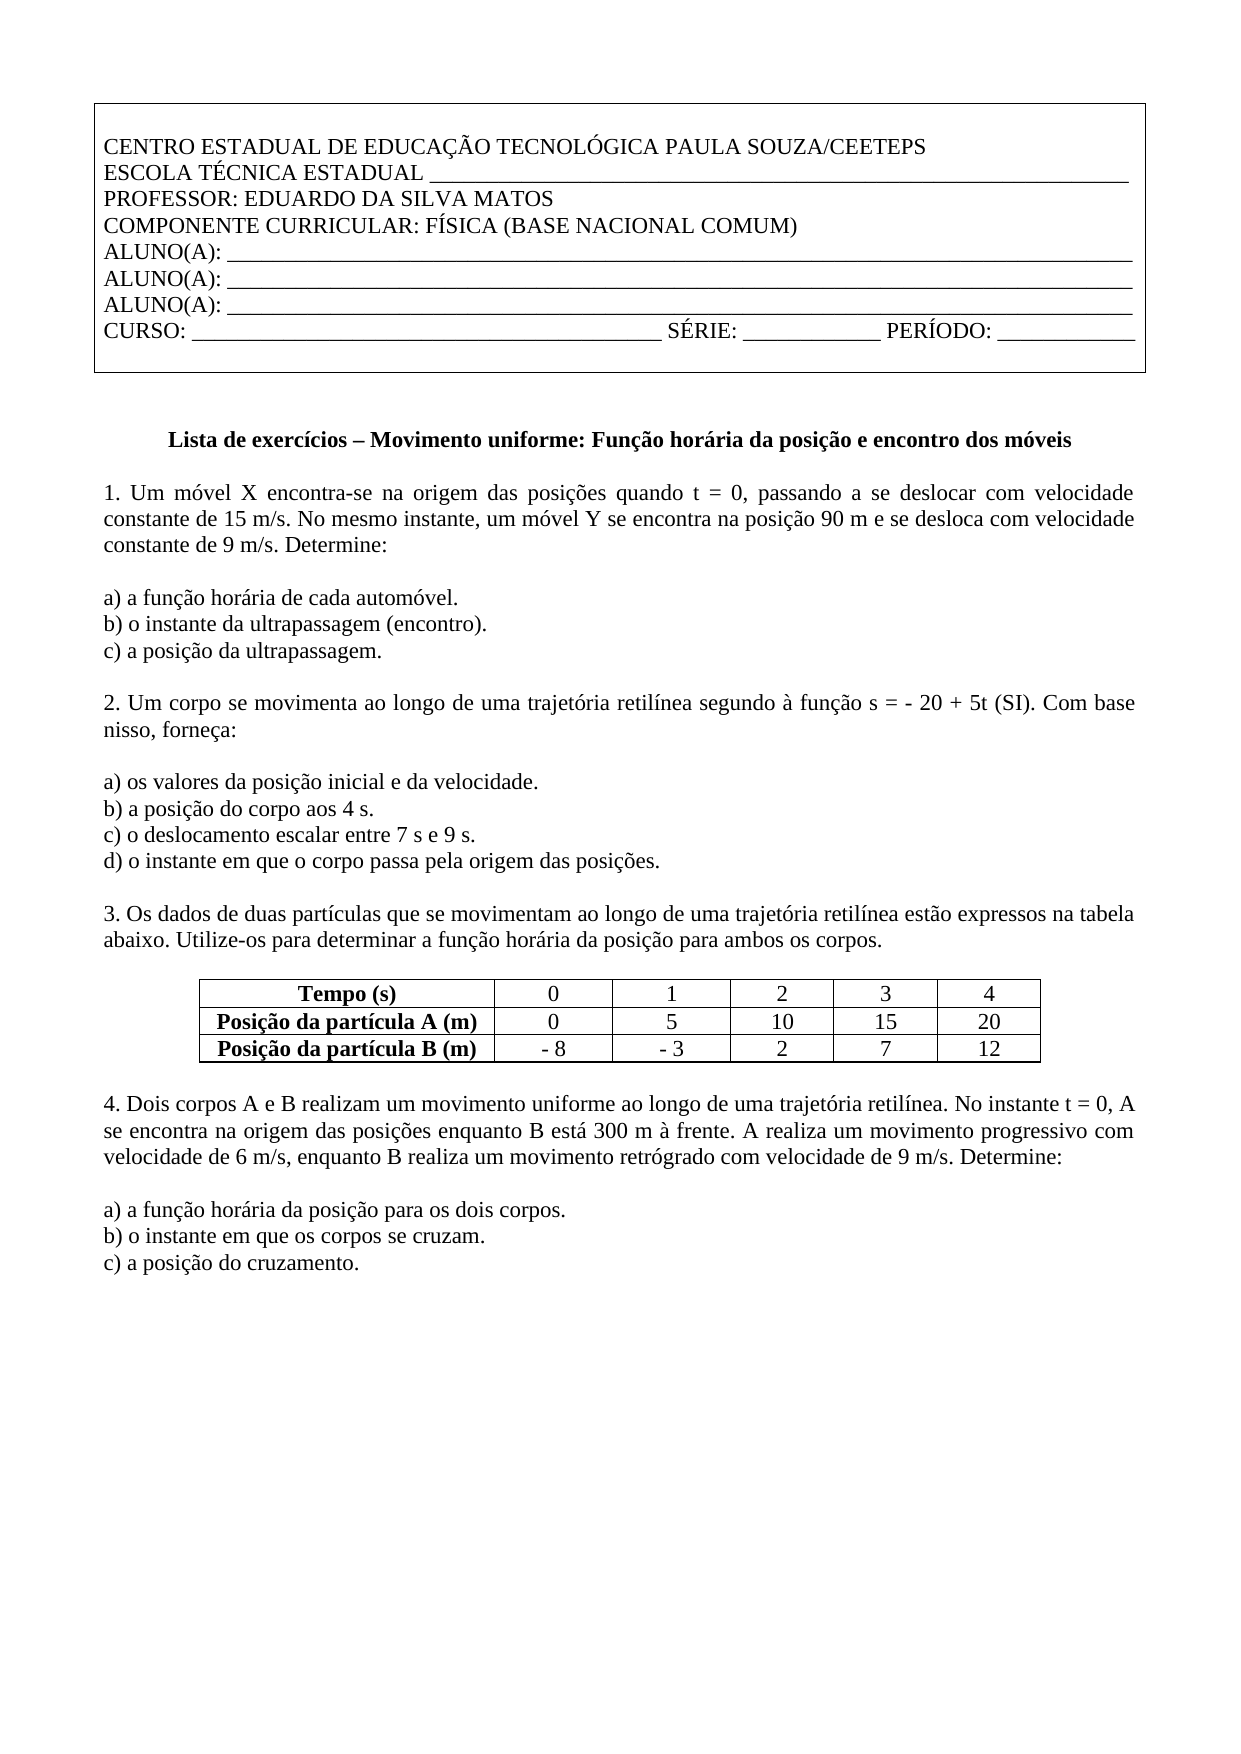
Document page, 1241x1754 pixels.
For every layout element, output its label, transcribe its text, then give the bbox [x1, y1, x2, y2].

text 3. Os dados de duas partículas que se movimentam ao longo de uma trajetória retilínea estão expressos na tabela abaixo. Utilize-os para determinar a função horária da posição para ambos os corpos. [103, 900, 1137, 953]
text 4. Dois corpos A e B realizam um movimento uniforme ao longo de uma trajetória retilínea. No instante t = 0, A se encontra na origem das posições enquanto B está 300 m à frente. A realiza um movimento progressivo com velocidade de 6 m/s, enquanto B realiza um movimento retrógrado com velocidade de 9 m/s. Determine: [103, 1091, 1137, 1169]
text PROFESSOR: EDUARDO DA SILVA MATOS [103, 186, 1137, 212]
table_header Tempo (s) [200, 980, 494, 1007]
table_cell 2 [731, 1035, 833, 1061]
text ALUNO(A): _______________________________________________________________________________ [103, 264, 1137, 291]
table_header 3 [834, 980, 937, 1007]
table_cell Posição da partícula B (m) [200, 1035, 494, 1061]
text a) a função horária de cada automóvel. [103, 584, 1137, 610]
table_cell 10 [731, 1008, 833, 1034]
table_cell - 3 [613, 1035, 730, 1061]
table_cell 0 [495, 1008, 612, 1034]
text a) a função horária da posição para os dois corpos. [103, 1196, 1137, 1222]
text b) o instante da ultrapassagem (encontro). [103, 610, 1137, 637]
table_header 4 [938, 980, 1040, 1007]
table_cell 20 [938, 1008, 1040, 1034]
text a) os valores da posição inicial e da velocidade. [103, 768, 1137, 795]
text CENTRO ESTADUAL DE EDUCAÇÃO TECNOLÓGICA PAULA SOUZA/CEETEPS [103, 133, 1137, 159]
table_header 1 [613, 980, 730, 1007]
table_cell 5 [613, 1008, 730, 1034]
text 1. Um móvel X encontra-se na origem das posições quando t = 0, passando a se deslocar com velocidade constante de 15 m/s. No mesmo instante, um móvel Y se encontra na posição 90 m e se desloca com velocidade constante de 9 m/s. Determine: [103, 478, 1137, 558]
text CURSO: _________________________________________ SÉRIE: ____________ PERÍODO: ____________ [103, 317, 1137, 344]
text Lista de exercícios – Movimento uniforme: Função horária da posição e encontro dos móveis [103, 426, 1137, 452]
text 2. Um corpo se movimenta ao longo de uma trajetória retilínea segundo à função s = - 20 + 5t (SI). Com base nisso, forneça: [103, 689, 1137, 742]
text c) a posição da ultrapassagem. [103, 637, 1137, 663]
table_cell 12 [938, 1035, 1040, 1061]
table_header 2 [731, 980, 833, 1007]
table_cell - 8 [495, 1035, 612, 1061]
text ALUNO(A): _______________________________________________________________________________ [103, 238, 1137, 264]
text c) a posição do cruzamento. [103, 1249, 1137, 1275]
table_cell Posição da partícula A (m) [200, 1008, 494, 1034]
table_cell 15 [834, 1008, 937, 1034]
text d) o instante em que o corpo passa pela origem das posições. [103, 847, 1137, 874]
text c) o deslocamento escalar entre 7 s e 9 s. [103, 821, 1137, 847]
text ESCOLA TÉCNICA ESTADUAL _____________________________________________________________ [103, 159, 1137, 186]
text b) o instante em que os corpos se cruzam. [103, 1222, 1137, 1249]
table_cell 7 [834, 1035, 937, 1061]
text ALUNO(A): _______________________________________________________________________________ [103, 291, 1137, 317]
table_header 0 [495, 980, 612, 1007]
text COMPONENTE CURRICULAR: FÍSICA (BASE NACIONAL COMUM) [103, 212, 1137, 238]
text b) a posição do corpo aos 4 s. [103, 795, 1137, 821]
